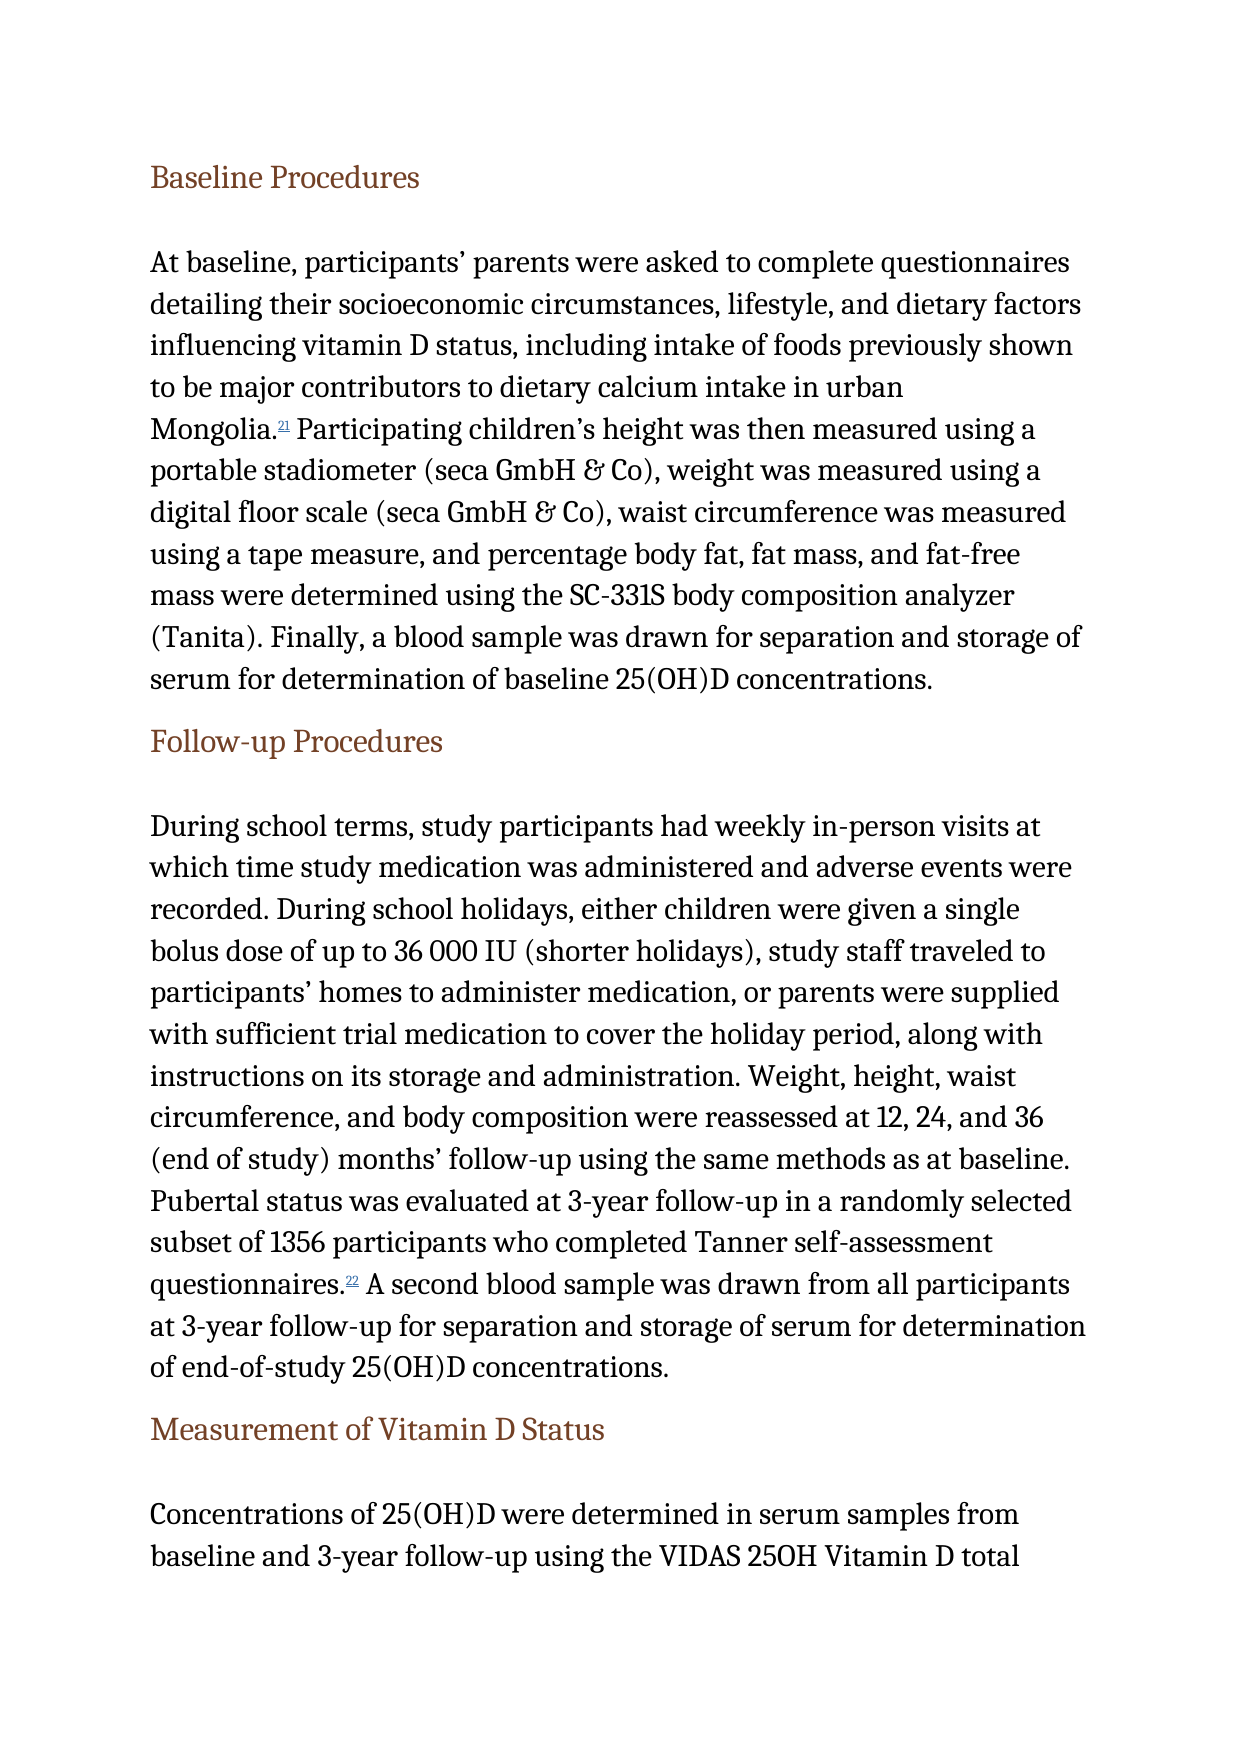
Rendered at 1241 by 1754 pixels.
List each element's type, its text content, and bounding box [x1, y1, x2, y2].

text Baseline Procedures [150, 150, 1090, 197]
text Measurement of Vitamin D Status [150, 1402, 1090, 1449]
text Follow-up Procedures [150, 713, 1090, 760]
text During school terms, study participants had weekly in-person visits at which time study medication was administered and adverse events were recorded. During school holidays, either children were given a single bolus dose of up to 36 000 IU (shorter holidays), study staff traveled to participants’ homes to administer medication, or parents were supplied with sufficient trial medication to cover the holiday period, along with instructions on its storage and administration. Weight, height, waist circumference, and body composition were reassessed at 12, 24, and 36 (end of study) months’ follow-up using the same methods as at baseline. Pubertal status was evaluated at 3-year follow-up in a randomly selected subset of 1356 participants who completed Tanner self-assessment questionnaires.22 A second blood sample was drawn from all participants at 3-year follow-up for separation and storage of serum for determination of end-of-study 25(OH)D concentrations. [150, 802, 1090, 1385]
text At baseline, participants’ parents were asked to complete questionnaires detailing their socioeconomic circumstances, lifestyle, and dietary factors influencing vitamin D status, including intake of foods previously shown to be major contributors to dietary calcium intake in urban Mongolia.21 Participating children’s height was then measured using a portable stadiometer (seca GmbH & Co), weight was measured using a digital floor scale (seca GmbH & Co), waist circumference was measured using a tape measure, and percentage body fat, fat mass, and fat-free mass were determined using the SC-331S body composition analyzer (Tanita). Finally, a blood sample was drawn for separation and storage of serum for determination of baseline 25(OH)D concentrations. [150, 238, 1090, 697]
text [150, 1491, 1090, 1574]
